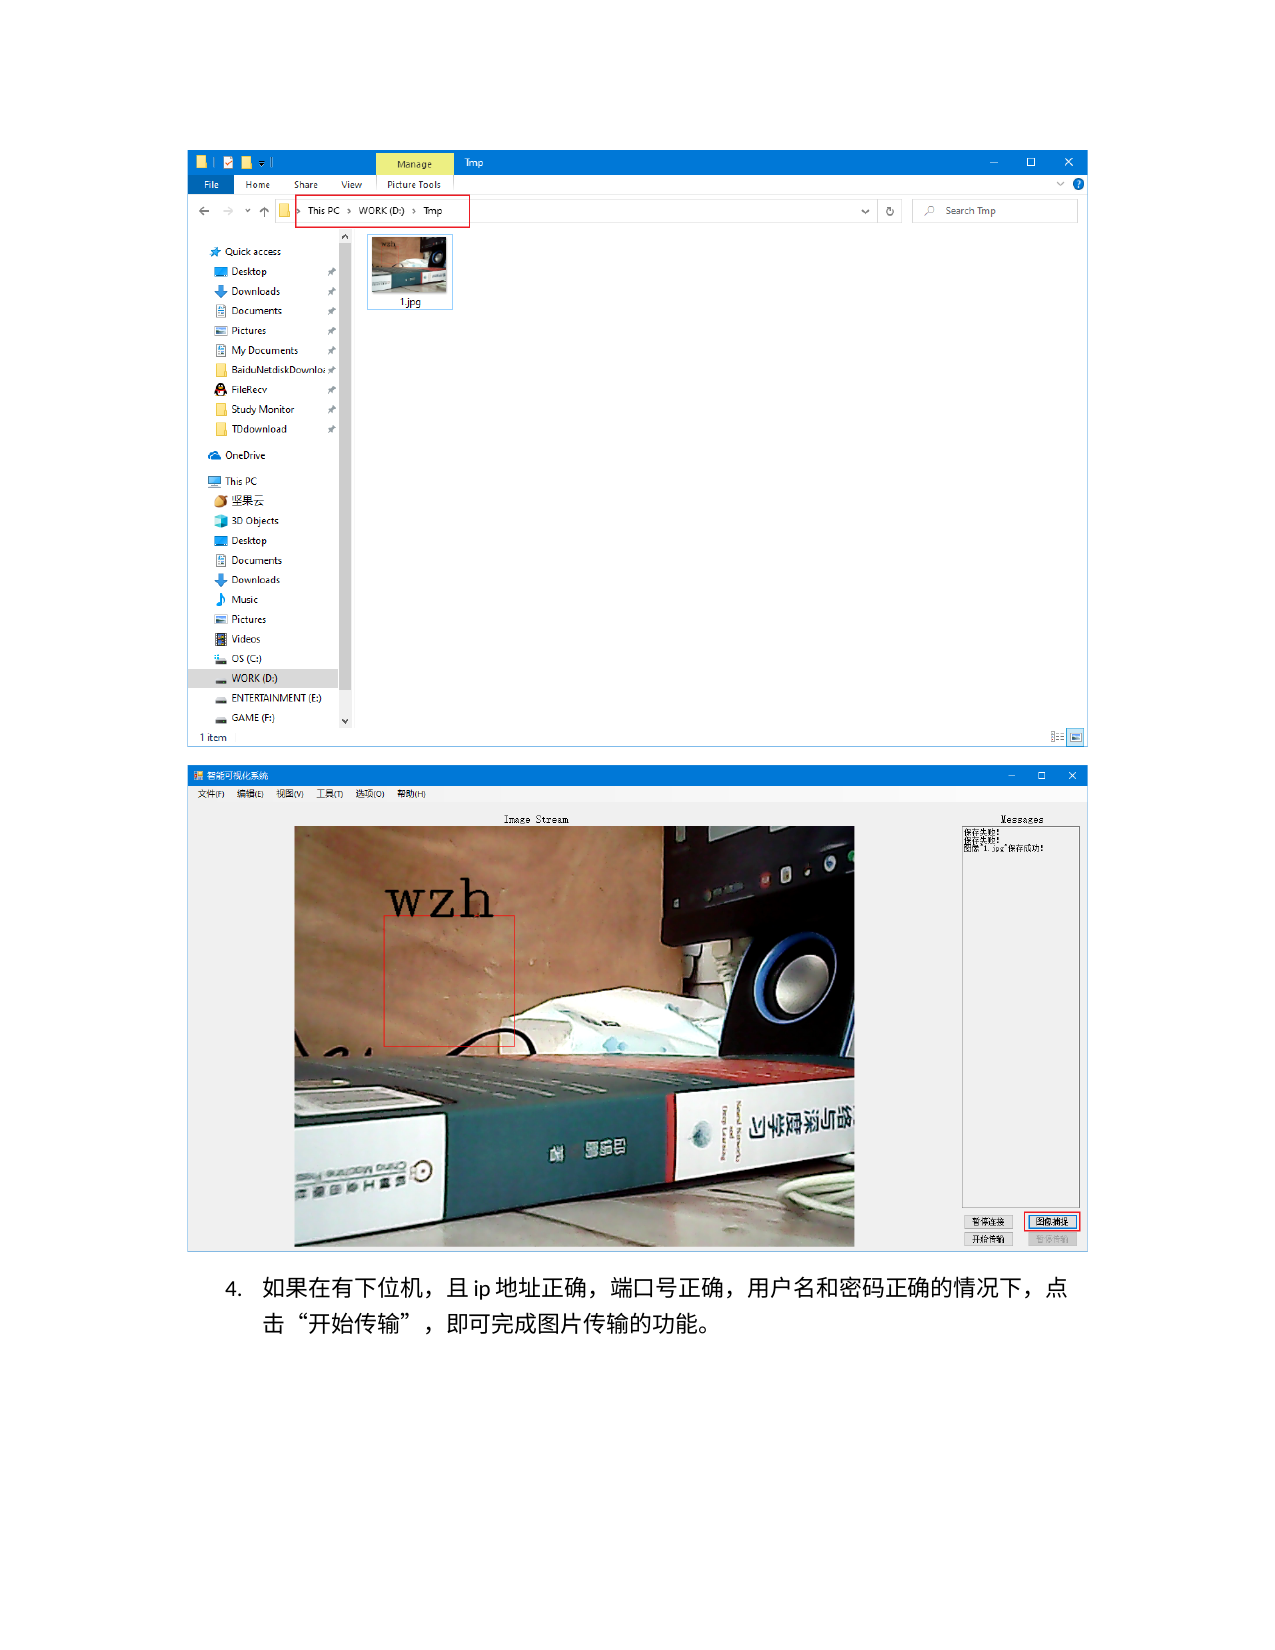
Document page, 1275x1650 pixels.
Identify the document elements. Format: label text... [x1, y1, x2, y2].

picture [187, 150, 1088, 747]
picture [187, 765, 1088, 1252]
list 如果在有下位机，且ip地址正确，端口号正确，用户名和密码正确的情况下，点击“开始传输”，即可完成图片传输的功能。 [225, 1270, 1087, 1339]
